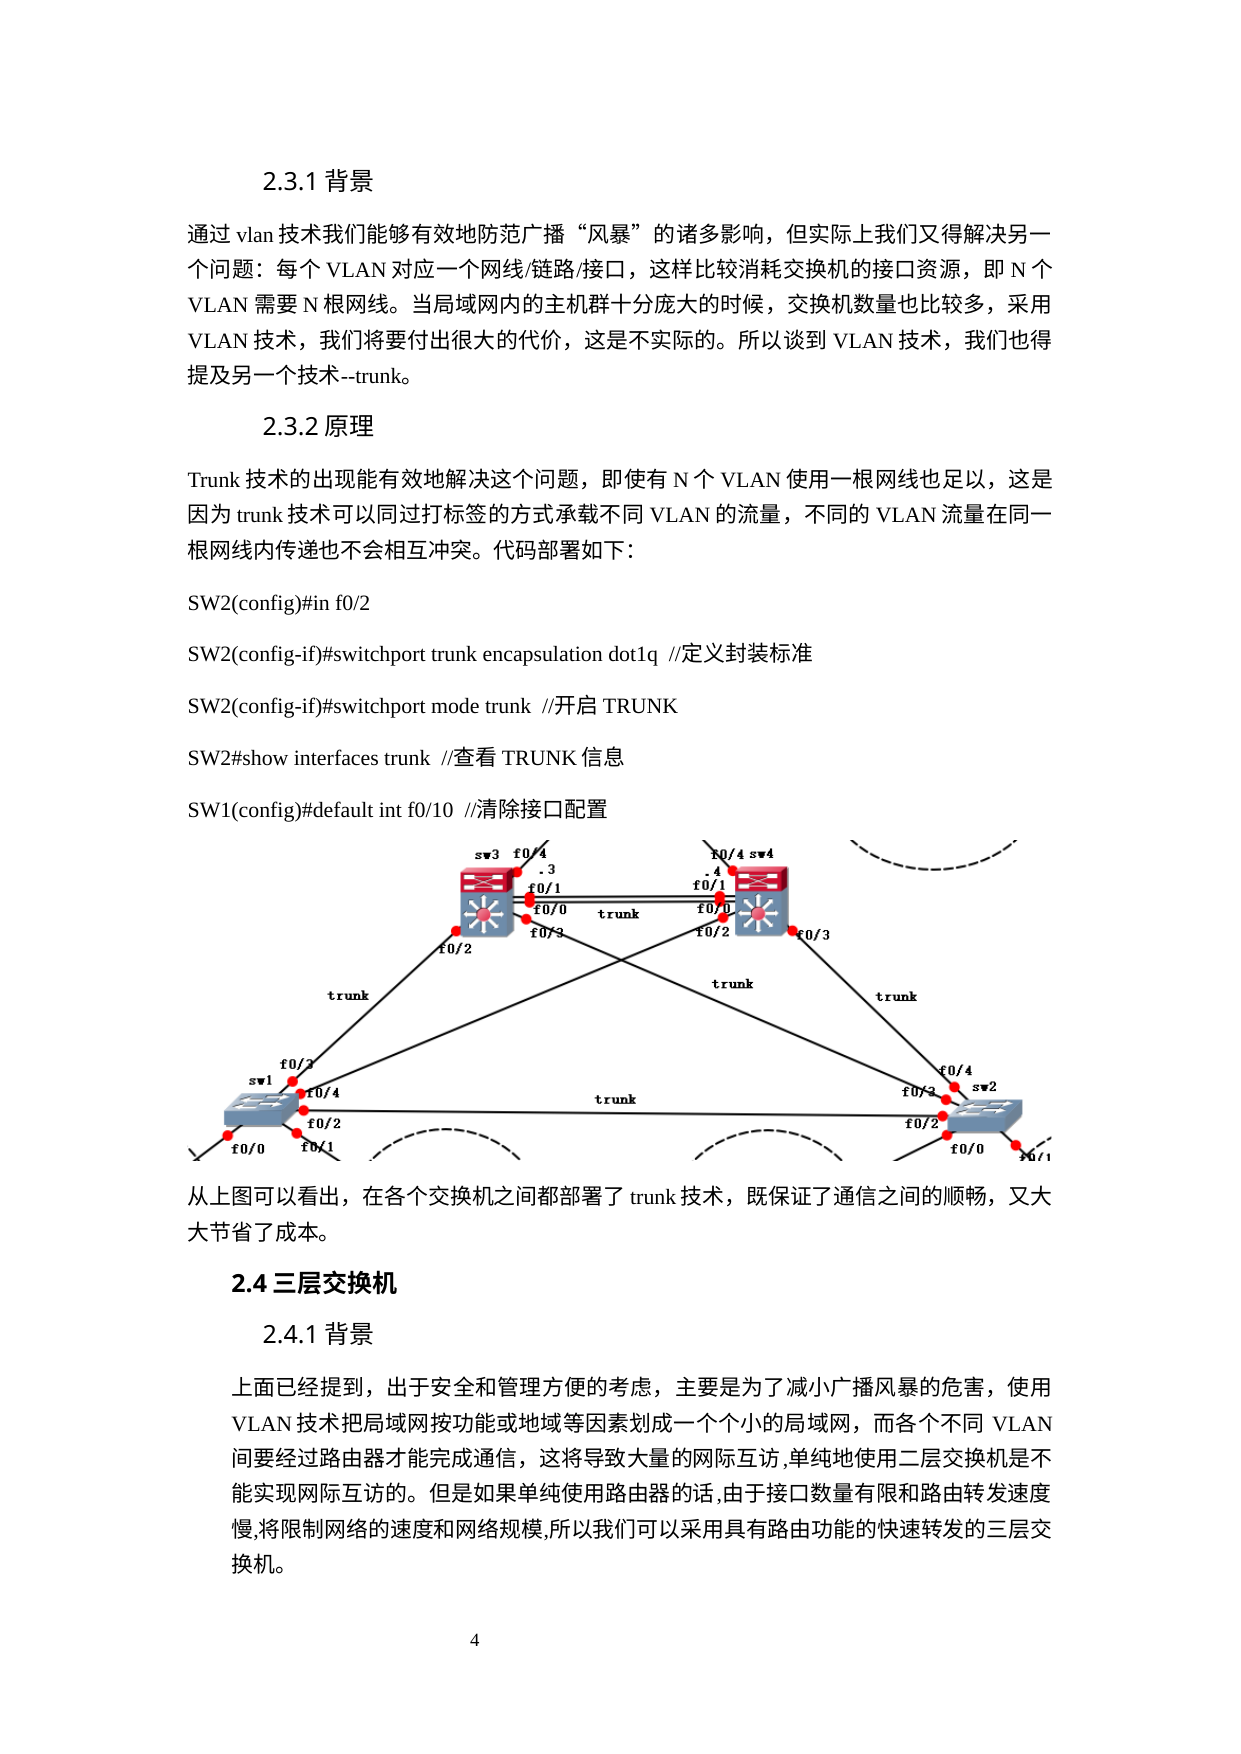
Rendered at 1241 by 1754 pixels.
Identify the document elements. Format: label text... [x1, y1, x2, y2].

list SW2(config-if)#switchport mode trunk //开启TRUNK [187, 685, 1053, 721]
list Trunk技术的出现能有效地解决这个问题，即使有N个VLAN使用一根网线也足以，这是因为trunk技术可以同过打标签的方式承载不同VLAN的流量，不同的VLAN流量在同一根网线内传递也不会相互冲突。代码部署如下： [187, 459, 1053, 565]
text 上面已经提到，出于安全和管理方便的考虑，主要是为了减小广播风暴的危害，使用VLAN技术把局域网按功能或地域等因素划成一个个小的局域网，而各个不同VLAN间要经过路由器才能完成通信，这将导致大量的网际互访,单纯地使用二层交换机是不能实现网际互访的。但是如果单纯使用路由器的话,由于接口数量有限和路由转发速度慢,将限制网络的速度和网络规模,所以我们可以采用具有路由功能的快速转发的三层交换机。 [231, 1367, 1053, 1580]
list SW1(config)#default int f0/10 //清除接口配置 [187, 789, 1053, 824]
list 通过vlan技术我们能够有效地防范广播“风暴”的诸多影响，但实际上我们又得解决另一个问题：每个VLAN对应一个网线/链路/接口，这样比较消耗交换机的接口资源，即N个VLAN 需要N根网线。当局域网内的主机群十分庞大的时候，交换机数量也比较多，采用VLAN技术，我们将要付出很大的代价，这是不实际的。所以谈到VLAN技术，我们也得提及另一个技术--trunk。 [187, 214, 1053, 391]
list SW2#show interfaces trunk //查看TRUNK信息 [187, 737, 1053, 772]
picture [187, 840, 1052, 1161]
list SW2(config)#in f0/2 [187, 582, 1053, 617]
text 2.4.1背景 [187, 1315, 1053, 1351]
text 2.3.1背景 [187, 162, 1053, 197]
text 2.3.2原理 [187, 407, 1053, 443]
list SW2(config-if)#switchport trunk encapsulation dot1q //定义封装标准 [187, 633, 1053, 669]
list 从上图可以看出，在各个交换机之间都部署了trunk技术，既保证了通信之间的顺畅，又大大节省了成本。 [187, 1176, 1053, 1247]
text 2.4三层交换机 [231, 1264, 1053, 1299]
